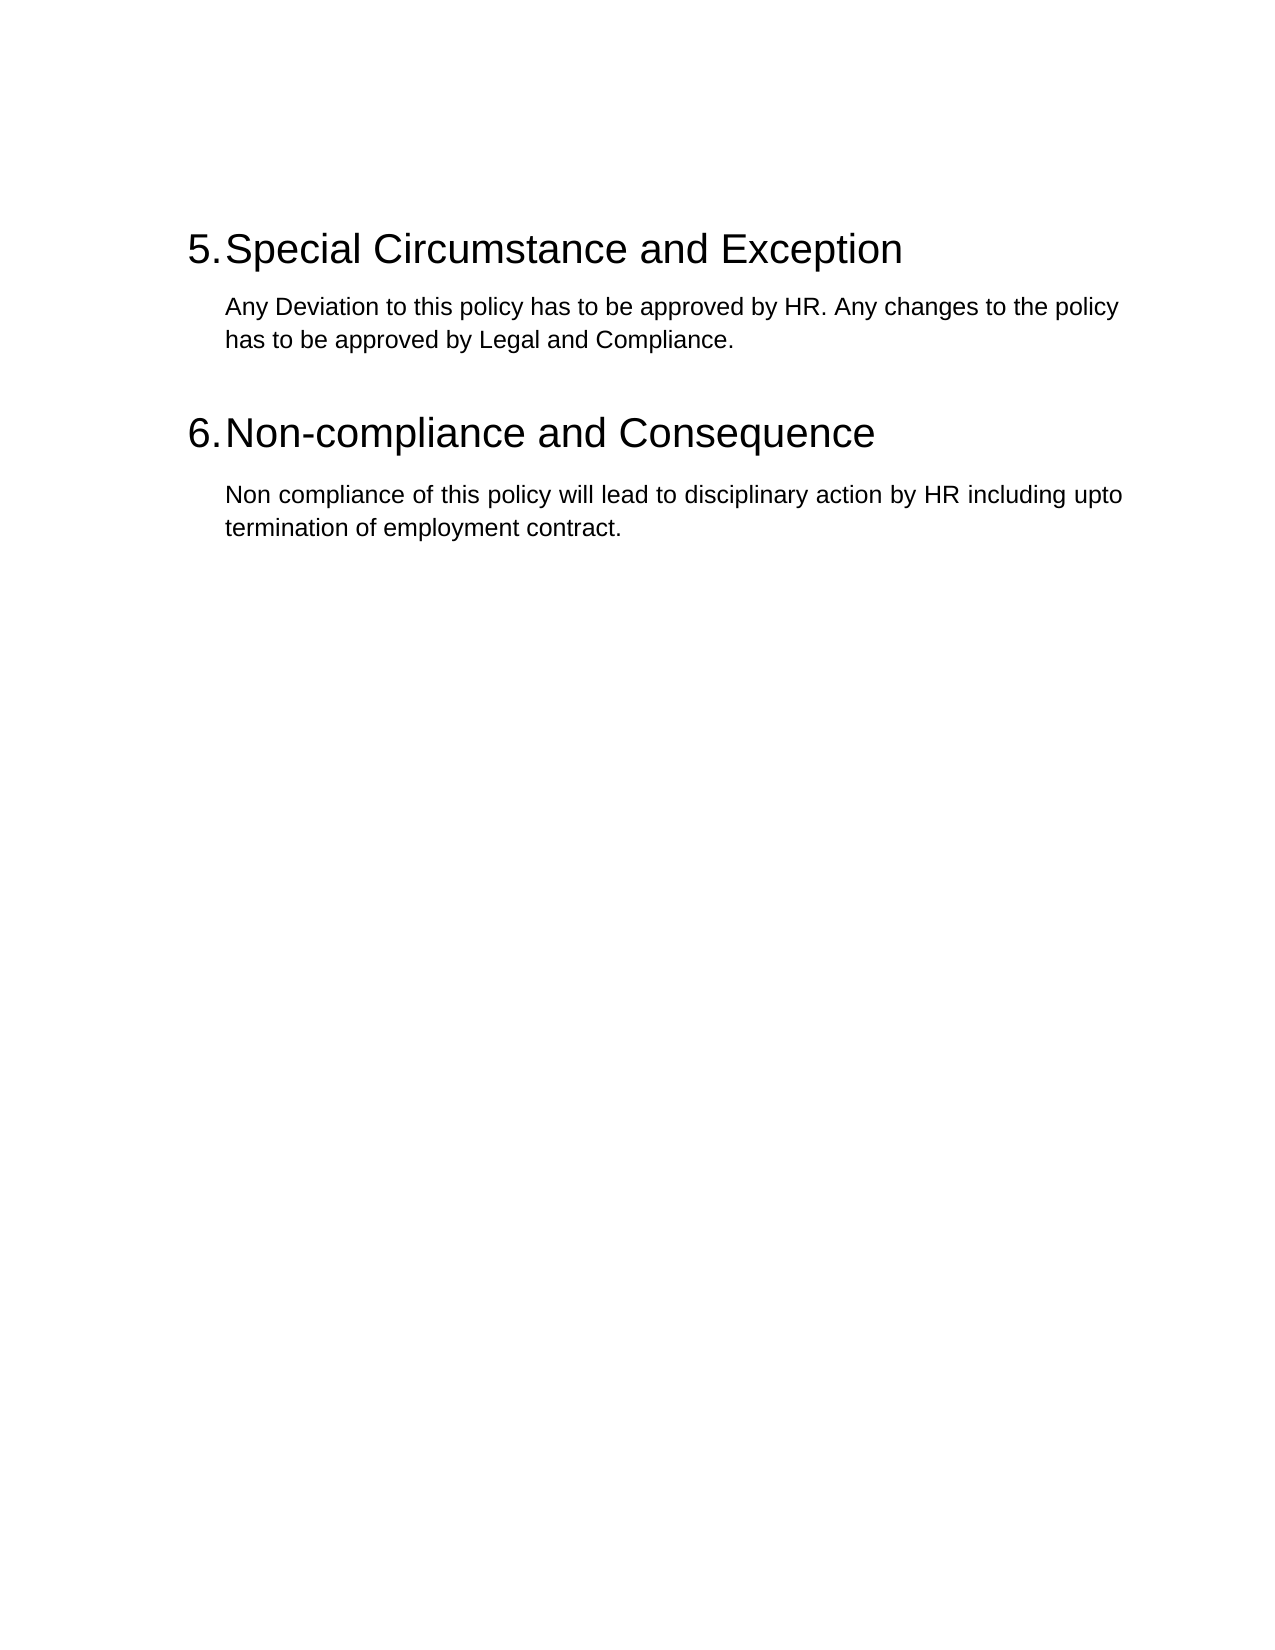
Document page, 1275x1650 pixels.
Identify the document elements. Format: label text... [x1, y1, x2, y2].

text Non compliance of this policy will lead to disciplinary action by HR including upto termination of employment contract. [225, 480, 1125, 542]
subtitle Non-compliance and Consequence [187, 408, 1125, 456]
subtitle Special Circumstance and Exception [187, 225, 1125, 273]
text Any Deviation to this policy has to be approved by HR. Any changes to the policy has to be approved by Legal and Compliance. [225, 292, 1125, 354]
